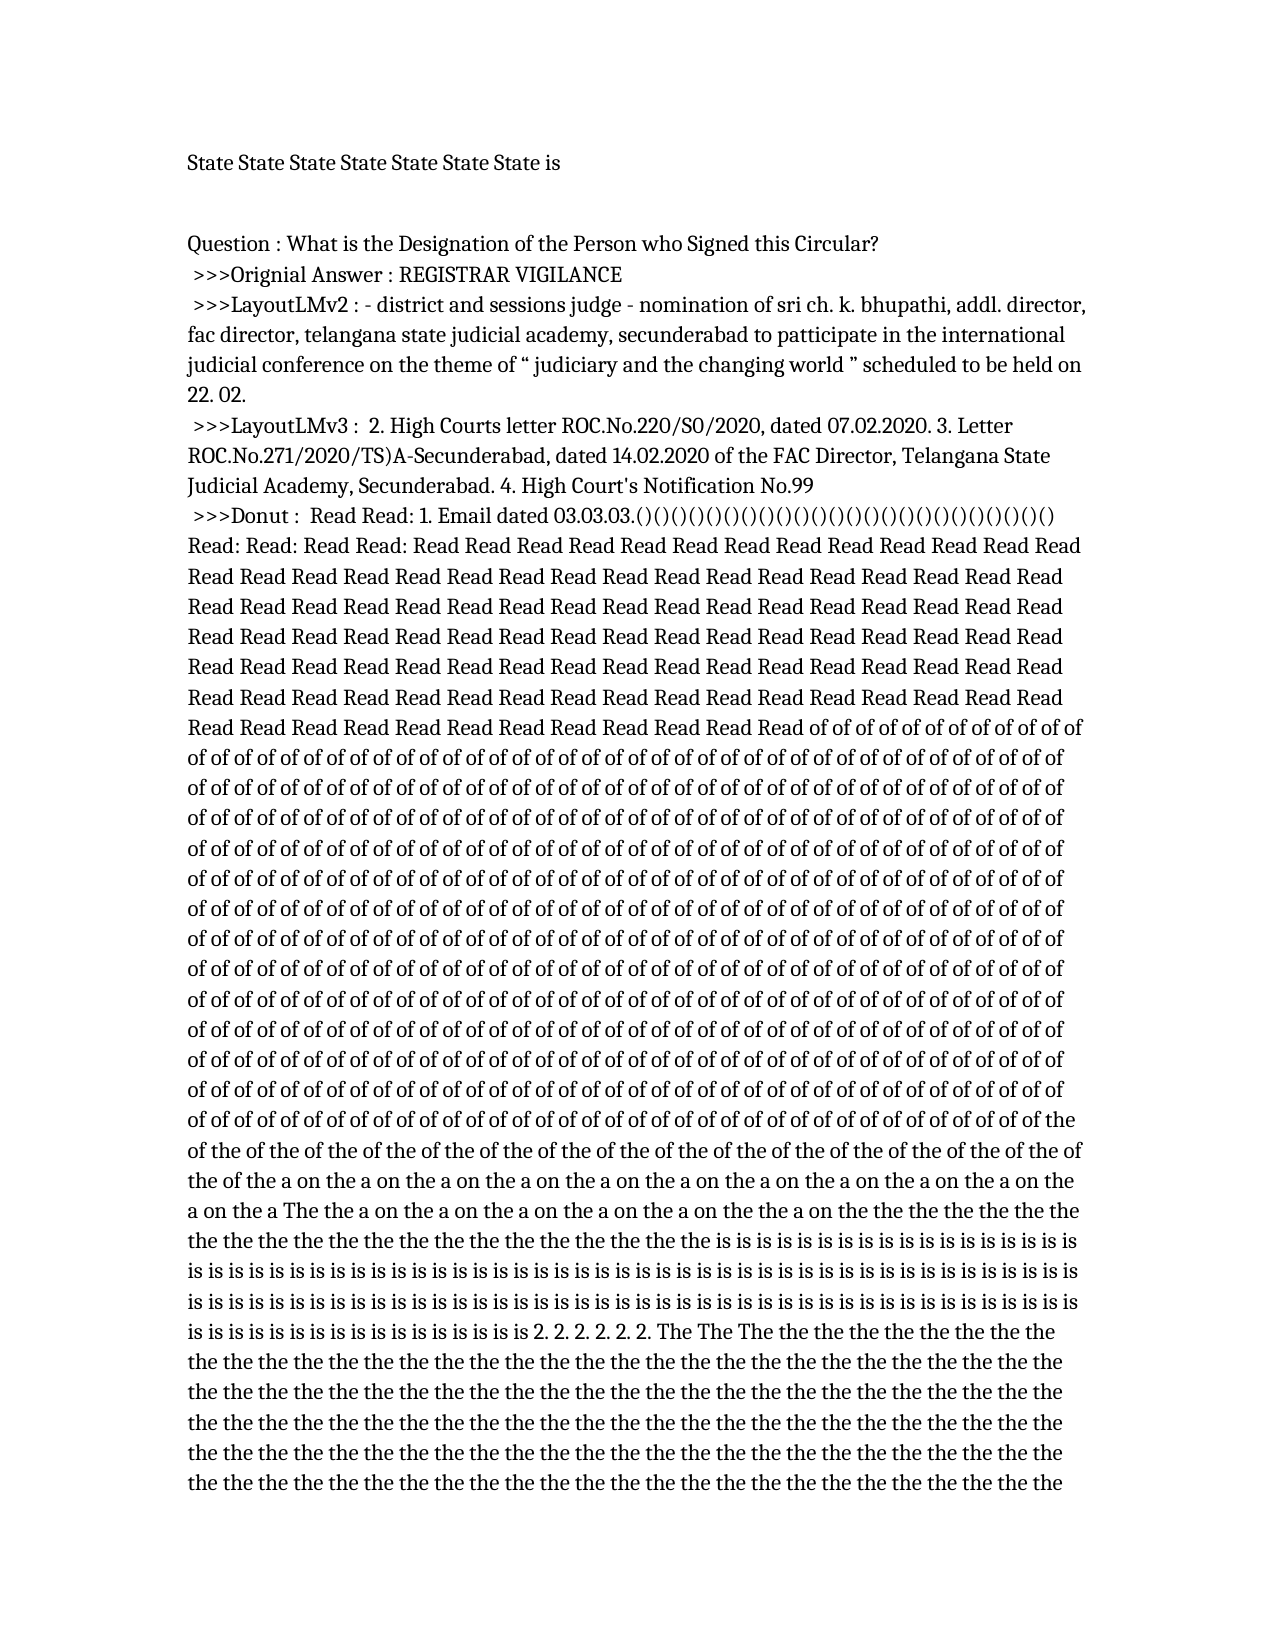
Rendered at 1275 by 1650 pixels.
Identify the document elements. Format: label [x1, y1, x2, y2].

text [187, 231, 1087, 1496]
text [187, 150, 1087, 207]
